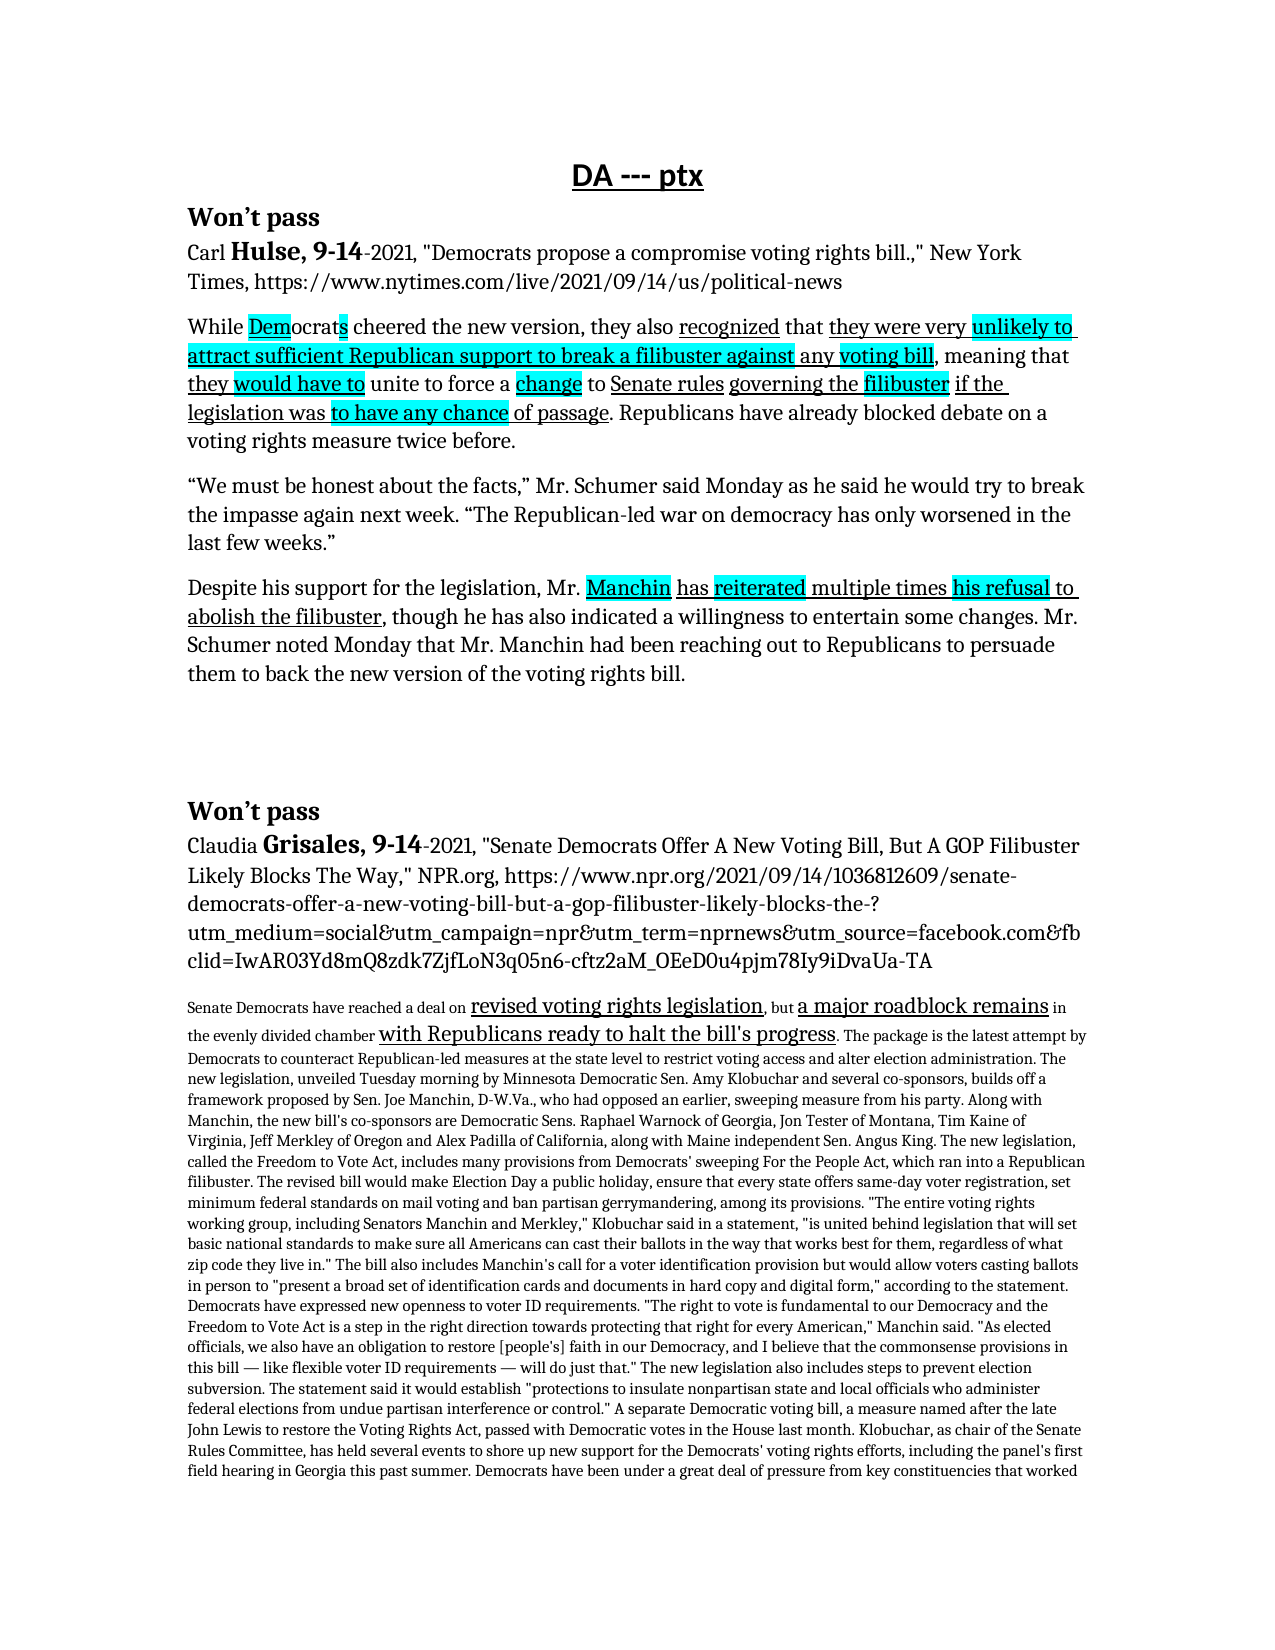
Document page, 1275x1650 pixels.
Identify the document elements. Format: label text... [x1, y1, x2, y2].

text Carl Hulse, 9-14-2021, "Democrats propose a compromise voting rights bill.," New York Times, https://www.nytimes.com/live/2021/09/14/us/political-news [187, 236, 1087, 295]
subtitle Won’t pass [187, 796, 1087, 827]
text “We must be honest about the facts,” Mr. Schumer said Monday as he said he would try to break the impasse again next week. “The Republican-led war on democracy has only worsened in the last few weeks.” [187, 473, 1087, 556]
text Claudia Grisales, 9-14-2021, "Senate Democrats Offer A New Voting Bill, But A GOP Filibuster Likely Blocks The Way," NPR.org, https://www.npr.org/2021/09/14/1036812609/senate-democrats-offer-a-new-voting-bill-but-a-gop-filibuster-likely-blocks-the-?utm_medium=social&utm_campaign=npr&utm_term=nprnews&utm_source=facebook.com&fbclid=IwAR03Yd8mQ8zdk7ZjfLoN3q05n6-cftz2aM_OEeD0u4pjm78Iy9iDvaUa-TA [187, 829, 1087, 974]
text While Democrats cheered the new version, they also recognized that they were very unlikely to attract sufficient Republican support to break a filibuster against any voting bill, meaning that they would have to unite to force a change to Senate rules governing the filibuster if the legislation was to have any chance of passage. Republicans have already blocked debate on a voting rights measure twice before. [187, 314, 1087, 454]
subtitle Won’t pass [187, 202, 1087, 233]
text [187, 993, 1087, 1481]
subtitle DA --- ptx [187, 154, 1087, 195]
text Despite his support for the legislation, Mr. Manchin has reiterated multiple times his refusal to abolish the filibuster, though he has also indicated a willingness to entertain some changes. Mr. Schumer noted Monday that Mr. Manchin had been reaching out to Republicans to persuade them to back the new version of the voting rights bill. [187, 575, 1087, 687]
